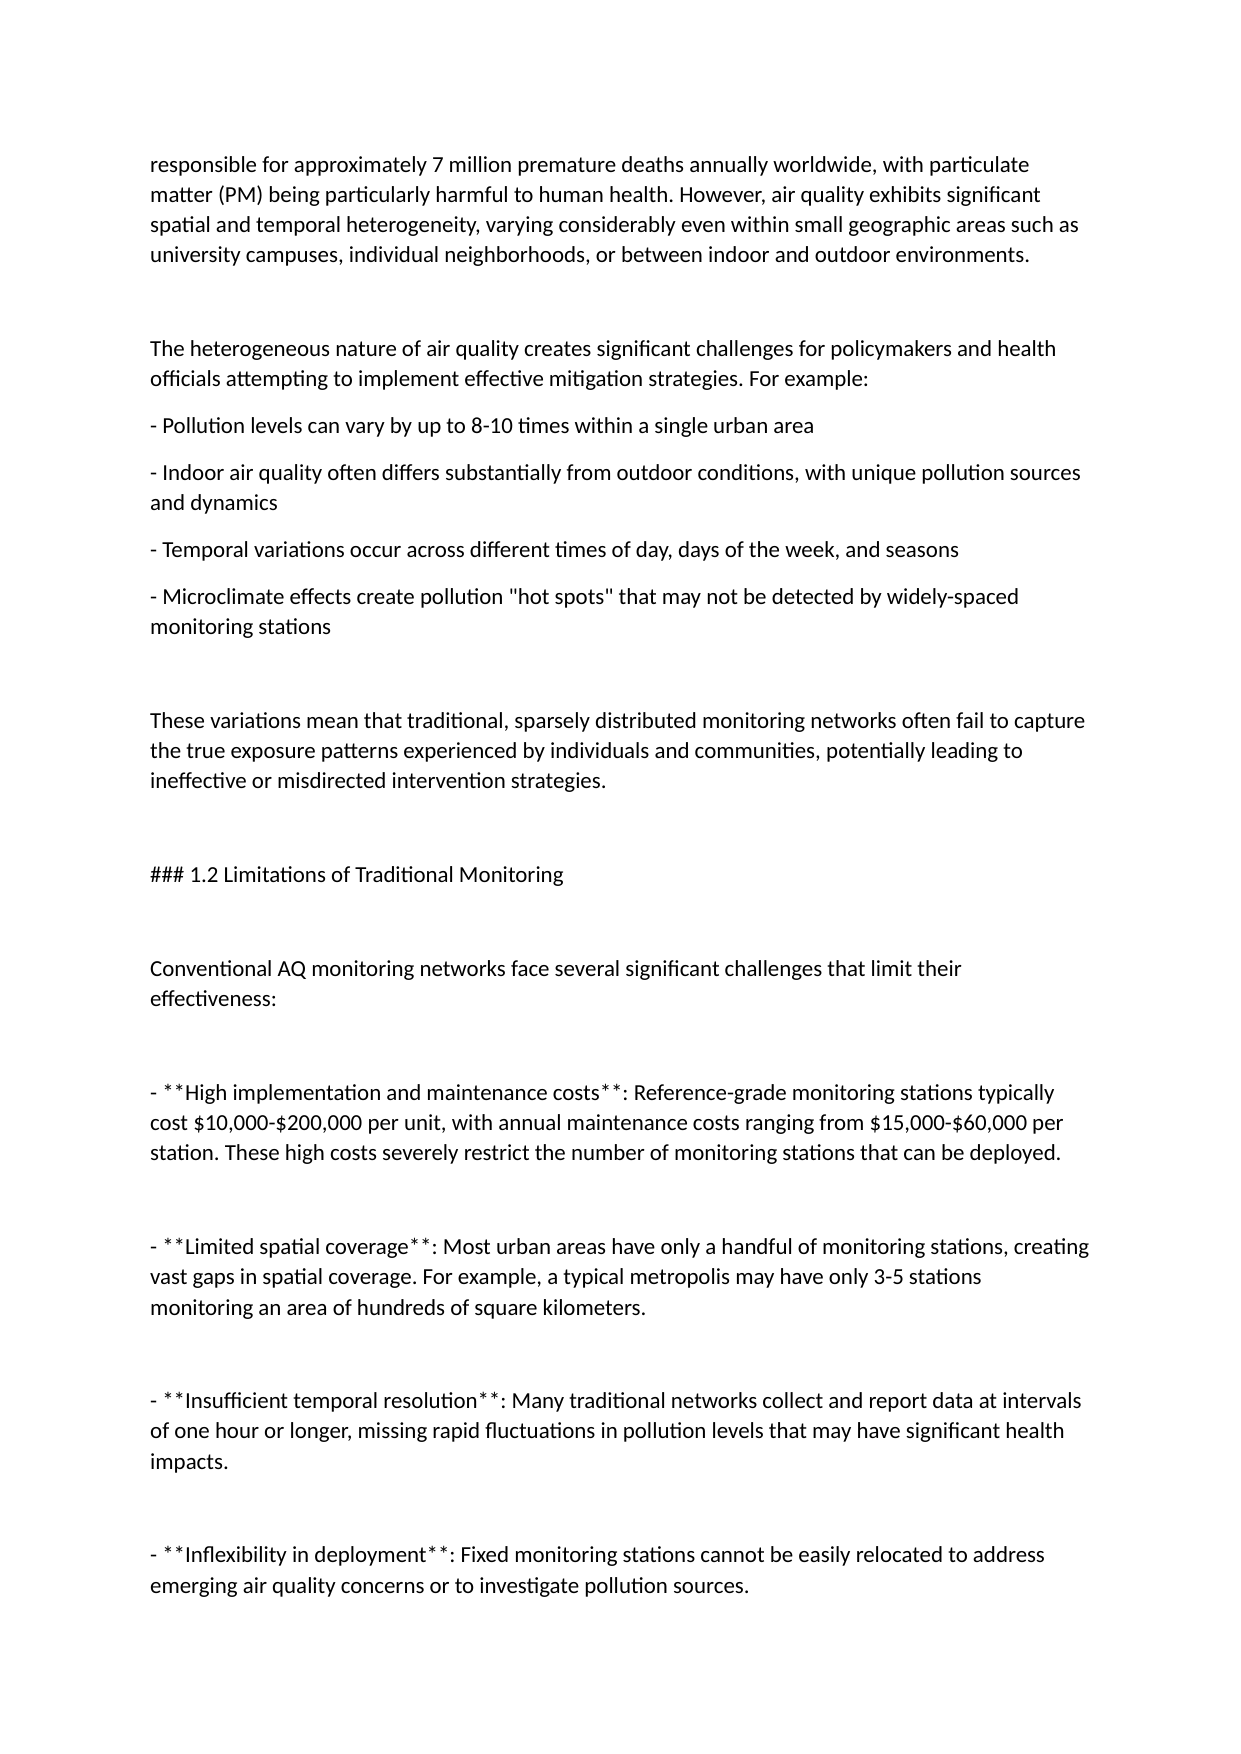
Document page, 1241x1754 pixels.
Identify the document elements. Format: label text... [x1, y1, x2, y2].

text - **Inflexibility in deployment**: Fixed monitoring stations cannot be easily relocated to address emerging air quality concerns or to investigate pollution sources. [150, 1541, 1090, 1599]
text - Indoor air quality often differs substantially from outdoor conditions, with unique pollution sources and dynamics [150, 458, 1090, 517]
text These variations mean that traditional, sparsely distributed monitoring networks often fail to capture the true exposure patterns experienced by individuals and communities, potentially leading to ineffective or misdirected intervention strategies. [150, 706, 1090, 795]
text - **Insufficient temporal resolution**: Many traditional networks collect and report data at intervals of one hour or longer, missing rapid fluctuations in pollution levels that may have significant health impacts. [150, 1386, 1090, 1475]
text - Pollution levels can vary by up to 8-10 times within a single urban area [150, 411, 1090, 439]
text - **High implementation and maintenance costs**: Reference-grade monitoring stations typically cost $10,000-$200,000 per unit, with annual maintenance costs ranging from $15,000-$60,000 per station. These high costs severely restrict the number of monitoring stations that can be deployed. [150, 1078, 1090, 1167]
text - **Limited spatial coverage**: Most urban areas have only a handful of monitoring stations, creating vast gaps in spatial coverage. For example, a typical metropolis may have only 3-5 stations monitoring an area of hundreds of square kilometers. [150, 1232, 1090, 1321]
text - Microclimate effects create pollution "hot spots" that may not be detected by widely-spaced monitoring stations [150, 582, 1090, 641]
text - Temporal variations occur across different times of day, days of the week, and seasons [150, 535, 1090, 563]
text Conventional AQ monitoring networks face several significant challenges that limit their effectiveness: [150, 954, 1090, 1012]
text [150, 150, 1090, 269]
text ### 1.2 Limitations of Traditional Monitoring [150, 860, 1090, 888]
text The heterogeneous nature of air quality creates significant challenges for policymakers and health officials attempting to implement effective mitigation strategies. For example: [150, 334, 1090, 393]
